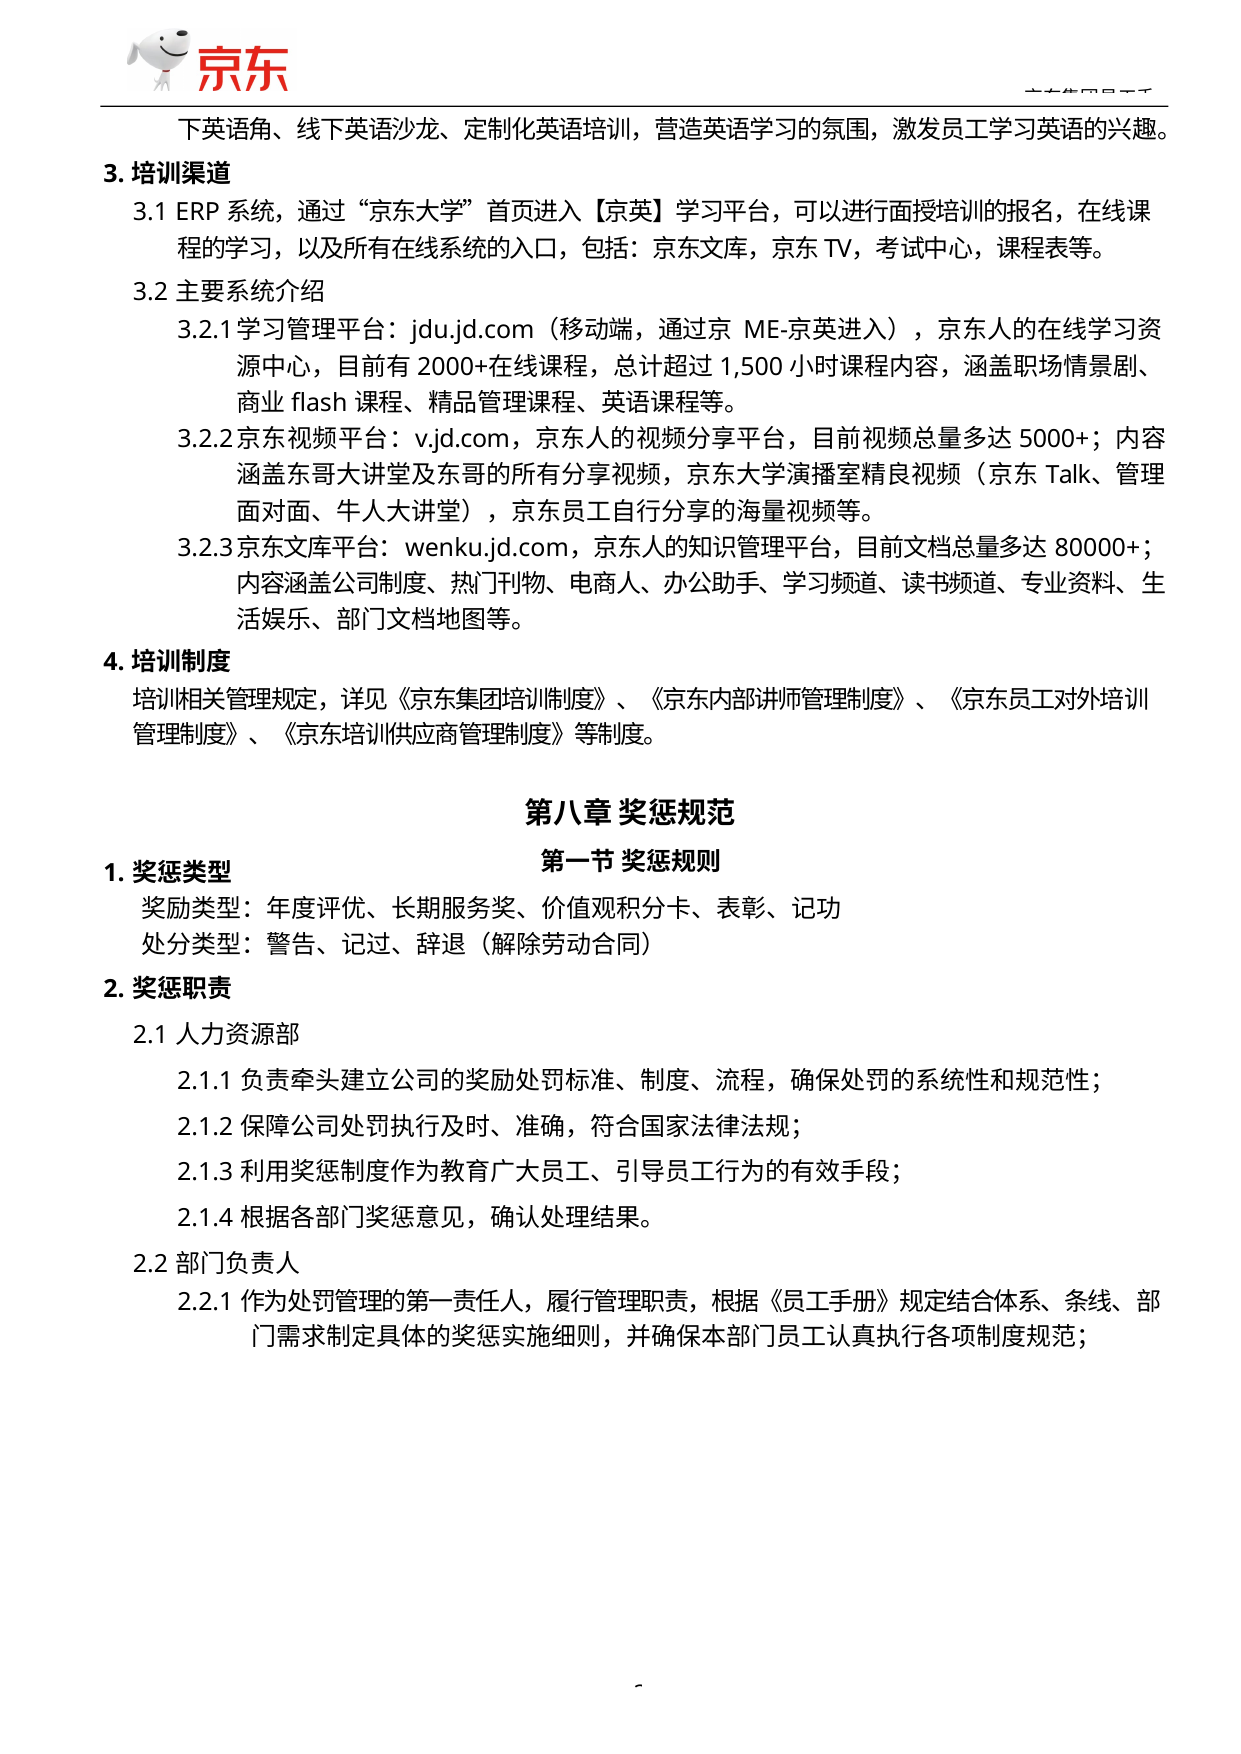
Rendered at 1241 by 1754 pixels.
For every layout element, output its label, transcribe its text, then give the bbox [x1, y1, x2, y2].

list 保障公司处罚执行及时、准确，符合国家法律法规； [177, 1098, 1203, 1144]
list 奖惩职责 [103, 961, 1203, 1007]
list ERP 系统，通过“京东大学”首页进入【京英】学习平台，可以进行面授培训的报名，在线课程的学习，以及所有在线系统的入口，包括：京东文库，京东 TV，考试中心，课程表等。 [133, 192, 1165, 264]
list 根据各部门奖惩意见，确认处理结果。 [177, 1190, 1203, 1236]
list 京东视频平台：v.jd.com，京东人的视频分享平台，目前视频总量多达 5000+；内容涵盖东哥大讲堂及东哥的所有分享视频，京东大学演播室精良视频（京东 Talk、管理面对面、牛人大讲堂），京东员工自行分享的海量视频等。 [177, 418, 1166, 527]
list 人力资源部 [133, 1007, 1203, 1053]
text 培训相关管理规定，详见《京东集团培训制度》、《京东内部讲师管理制度》、《京东员工对外培训管理制度》、《京东培训供应商管理制度》等制度。 [133, 680, 1165, 751]
list 主要系统介绍 [133, 264, 1203, 310]
list 培训渠道 [103, 146, 1203, 192]
text 下英语角、线下英语沙龙、定制化英语培训，营造英语学习的氛围，激发员工学习英语的兴趣。 [177, 110, 1165, 146]
text 奖励类型：年度评优、长期服务奖、价值观积分卡、表彰、记功处分类型：警告、记过、辞退（解除劳动合同） [141, 889, 841, 961]
list 京东文库平台：wenku.jd.com，京东人的知识管理平台，目前文档总量多达 80000+；内容涵盖公司制度、热门刊物、电商人、办公助手、学习频道、读书频道、专业资料、生活娱乐、部门文档地图等。 [177, 527, 1166, 636]
list 培训制度 [103, 636, 1203, 679]
list 负责牵头建立公司的奖励处罚标准、制度、流程，确保处罚的系统性和规范性； [177, 1053, 1203, 1098]
list 作为处罚管理的第一责任人，履行管理职责，根据《员工手册》规定结合体系、条线、部门需求制定具体的奖惩实施细则，并确保本部门员工认真执行各项制度规范； [177, 1282, 1165, 1353]
subtitle 第八章 奖惩规范 [524, 782, 1203, 834]
list 利用奖惩制度作为教育广大员工、引导员工行为的有效手段； [177, 1144, 1203, 1190]
list 学习管理平台：jdu.jd.com（移动端，通过京 ME-京英进入），京东人的在线学习资源中心，目前有 2000+在线课程，总计超过 1,500 小时课程内容，涵盖职场情景剧、商业 flash 课程、精品管理课程、英语课程等。 [177, 310, 1178, 418]
picture [127, 28, 297, 91]
list 部门负责人 [133, 1236, 1203, 1282]
subtitle 第一节 奖惩规则 [540, 834, 1203, 879]
list 奖惩类型 [103, 853, 237, 889]
